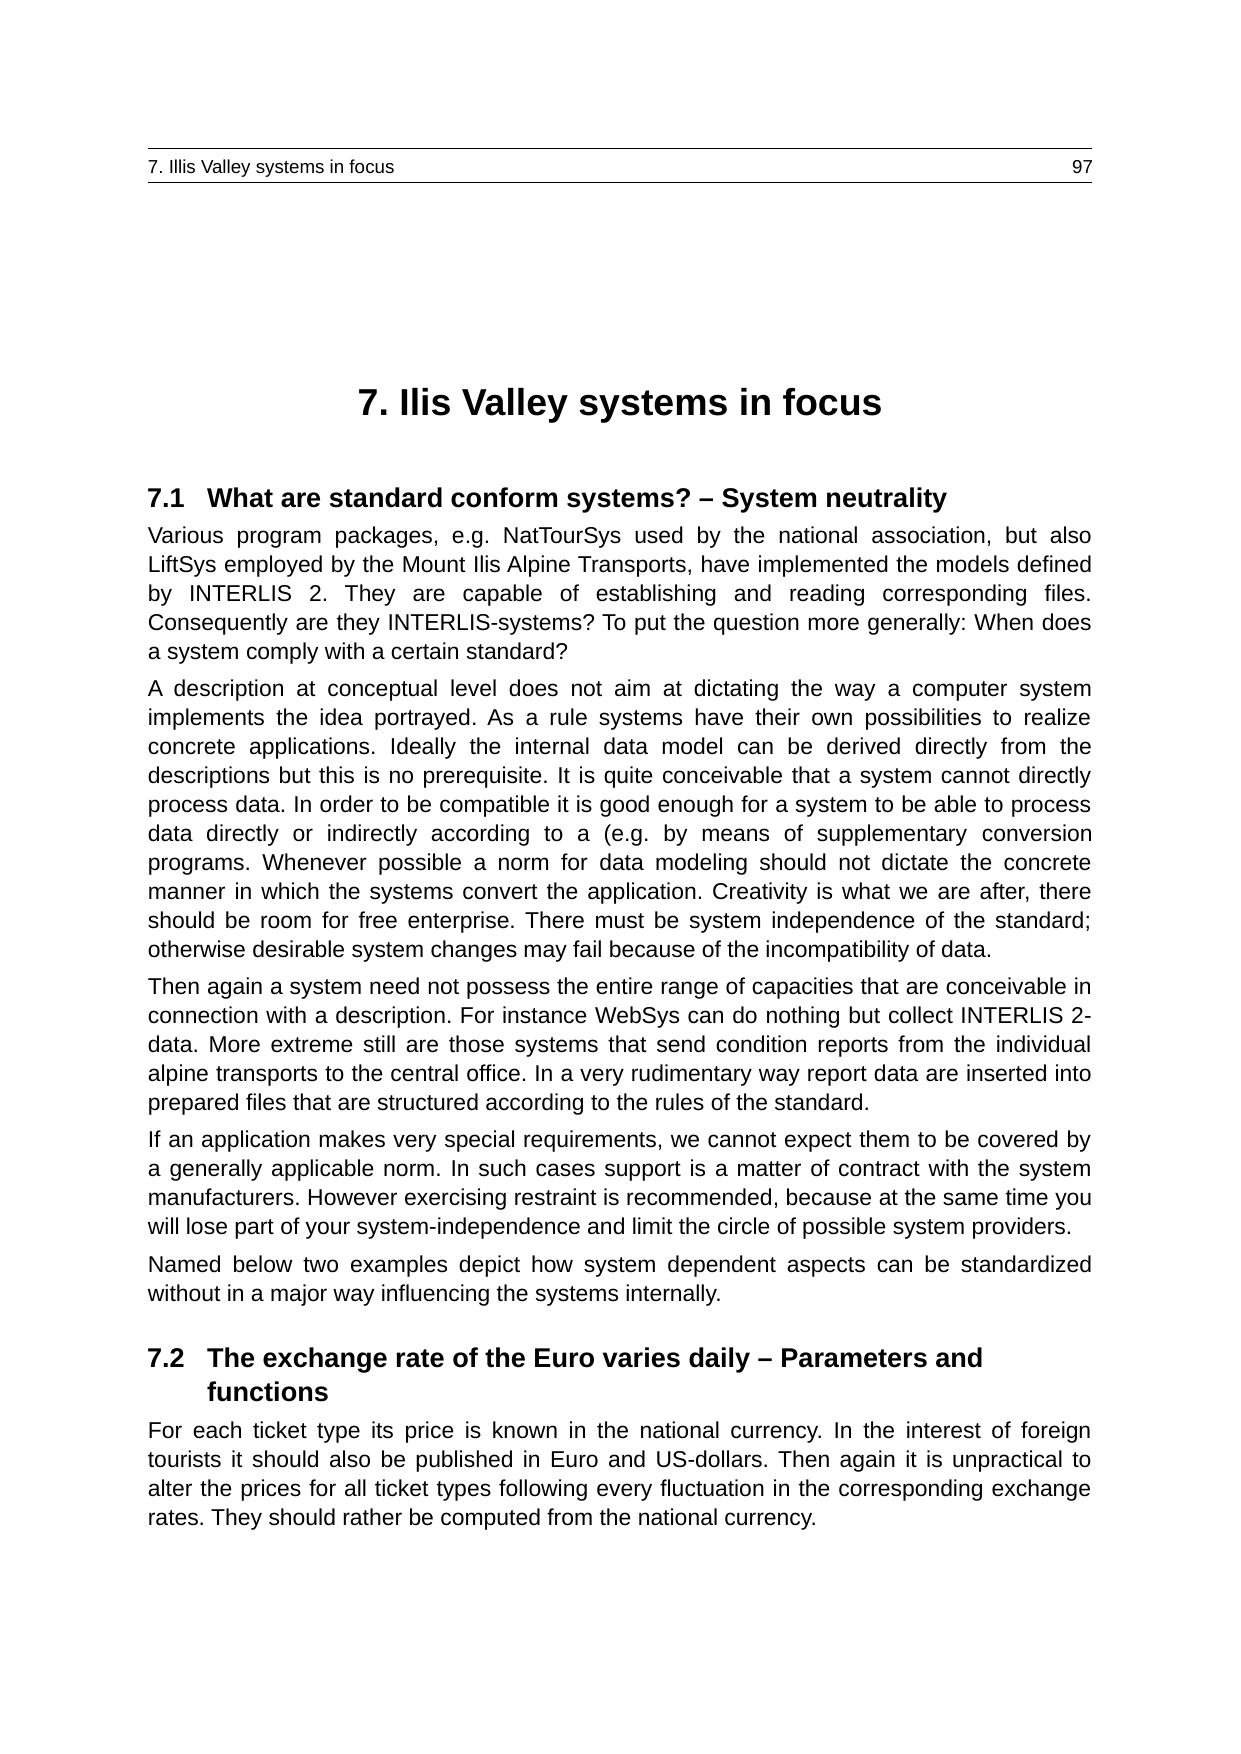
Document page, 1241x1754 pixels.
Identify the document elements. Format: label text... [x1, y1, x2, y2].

subtitle What are standard conform systems? – System neutrality [147, 482, 1092, 513]
text Named below two examples depict how system dependent aspects can be standardized without in a major way influencing the systems internally. [148, 1251, 1092, 1306]
text For each ticket type its price is known in the national currency. In the interest of foreign tourists it should also be published in Euro and US-dollars. Then again it is unpractical to alter the prices for all ticket types following every fluctuation in the corresponding exchange rates. They should rather be computed from the national currency. [148, 1417, 1092, 1530]
text Various program packages, e.g. NatTourSys used by the national association, but also LiftSys employed by the Mount Ilis Alpine Transports, have implemented the models defined by INTERLIS 2. They are capable of establishing and reading corresponding files. Consequently are they INTERLIS-systems? To put the question more generally: When does a system comply with a certain standard? [148, 522, 1092, 664]
subtitle Ilis Valley systems in focus [148, 380, 1092, 423]
subtitle The exchange rate of the Euro varies daily – Parameters and functions [147, 1342, 1092, 1407]
text If an application makes very special requirements, we cannot expect them to be covered by a generally applicable norm. In such cases support is a matter of contract with the system manufacturers. However exercising restraint is recommended, because at the same time you will lose part of your system-independence and limit the circle of possible system providers. [148, 1126, 1092, 1240]
text A description at conceptual level does not aim at dictating the way a computer system implements the idea portrayed. As a rule systems have their own possibilities to realize concrete applications. Ideally the internal data model can be derived directly from the descriptions but this is no prerequisite. It is quite conceivable that a system cannot directly process data. In order to be compatible it is good enough for a system to be able to process data directly or indirectly according to a (e.g. by means of supplementary conversion programs. Whenever possible a norm for data modeling should not dictate the concrete manner in which the systems convert the application. Creativity is what we are after, there should be room for free enterprise. There must be system independence of the standard; otherwise desirable system changes may fail because of the incompatibility of data. [148, 675, 1092, 962]
text Then again a system need not possess the entire range of capacities that are conceivable in connection with a description. For instance WebSys can do nothing but collect INTERLIS 2-data. More extreme still are those systems that send condition reports from the individual alpine transports to the central office. In a very rudimentary way report data are inserted into prepared files that are structured according to the rules of the standard. [148, 973, 1092, 1116]
